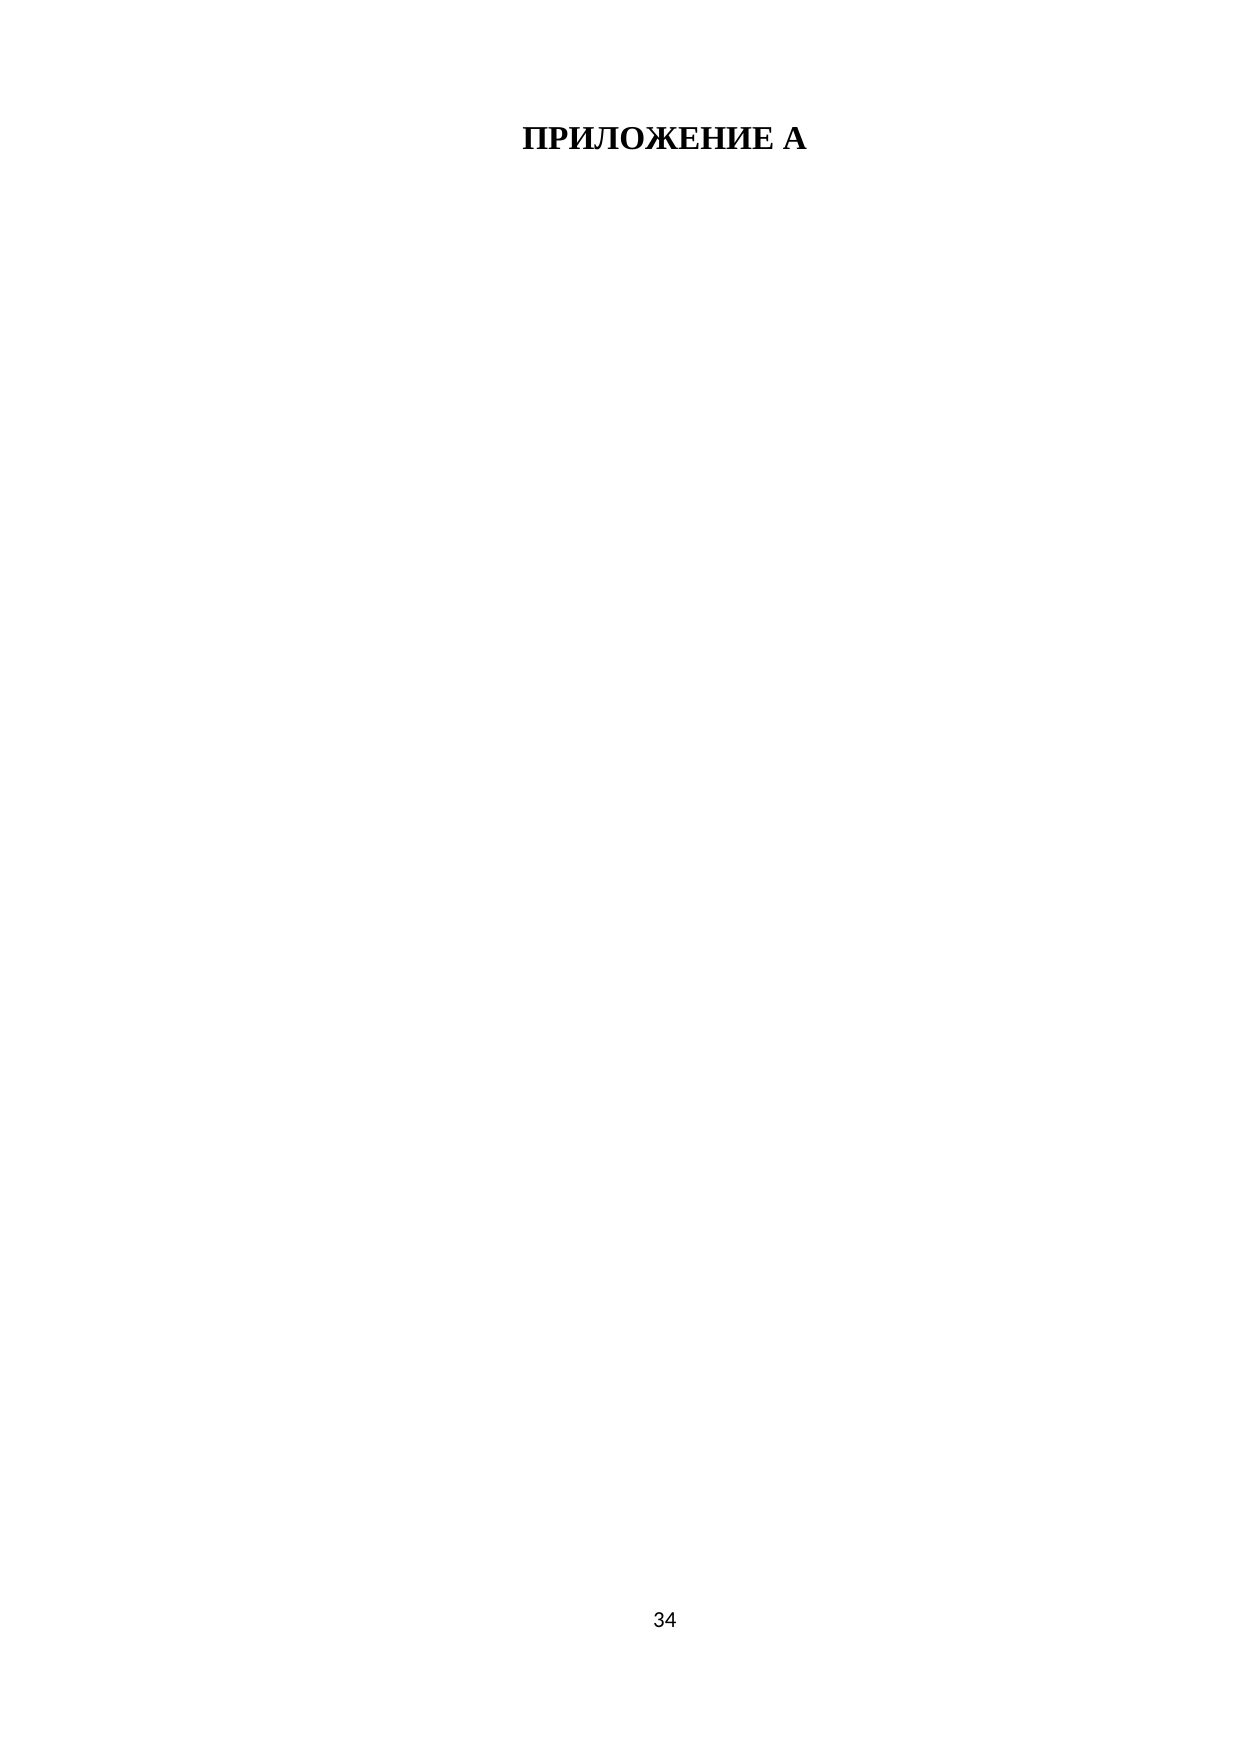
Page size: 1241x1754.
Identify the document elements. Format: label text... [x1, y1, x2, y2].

text ПРИЛОЖЕНИЕ А [177, 118, 1152, 156]
